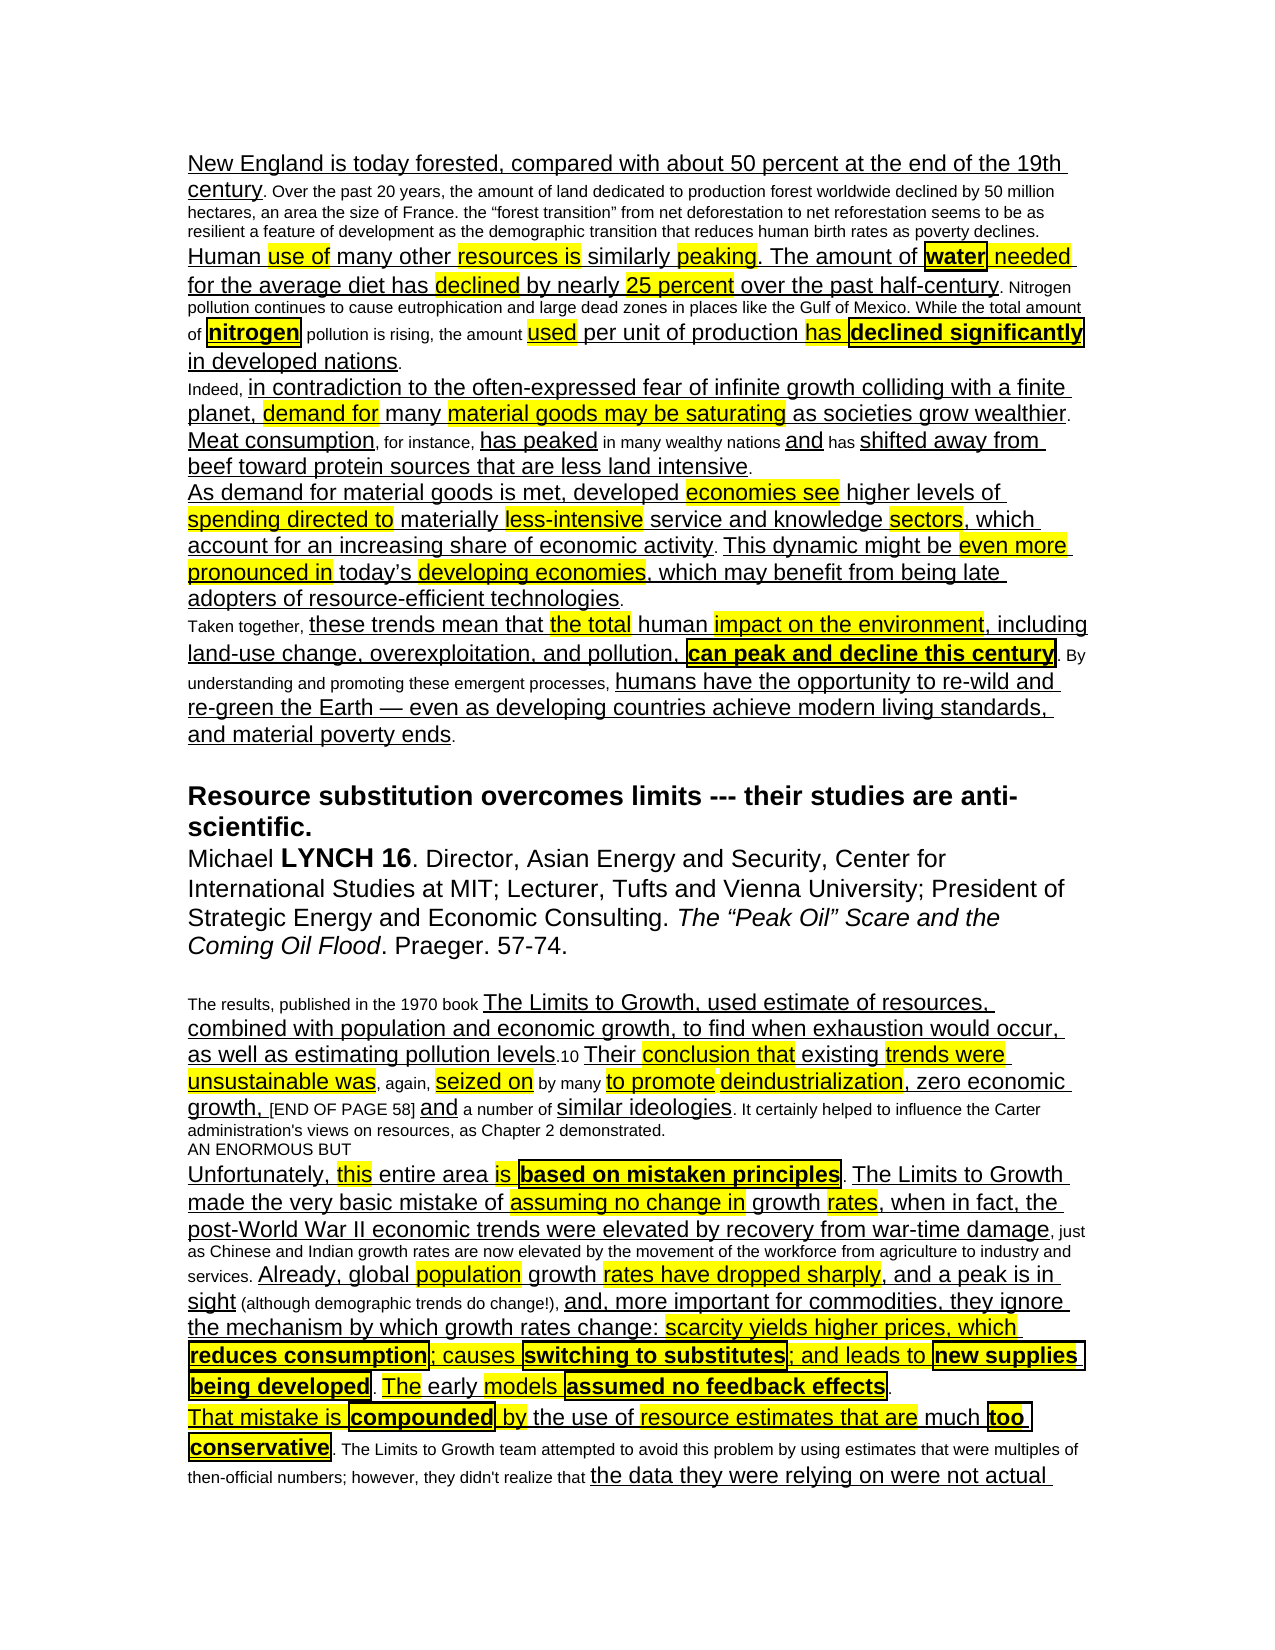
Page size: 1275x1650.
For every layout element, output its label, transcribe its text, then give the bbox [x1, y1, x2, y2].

text AN ENORMOUS BUT [187, 1140, 1087, 1159]
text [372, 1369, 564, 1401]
text Taken together, these trends mean that the total human impact on the environment, including land-use change, overexploitation, and pollution, can peak and decline this century. By understanding and promoting these emergent processes, humans have the opportunity to re-wild and re-green the Earth — even as developing countries achieve modern living standards, and material poverty ends. [187, 611, 1087, 747]
text Indeed, in contradiction to the often-expressed fear of infinite growth colliding with a finite planet, demand for many material goods may be saturating as societies grow wealthier. Meat consumption, for instance, has peaked in many wealthy nations and has shifted away from beef toward protein sources that are less land intensive. [187, 374, 1087, 479]
text As demand for material goods is met, developed economies see higher levels of spending directed to materially less-intensive service and knowledge sectors, which account for an increasing share of economic activity. This dynamic might be even more pronounced in today’s developing economies, which may benefit from being late adopters of resource-efficient technologies. [187, 479, 1087, 611]
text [187, 150, 1087, 241]
text The results, published in the 1970 book The Limits to Growth, used estimate of resources, combined with population and economic growth, to find when exhaustion would occur, as well as estimating pollution levels.10 Their conclusion that existing trends were unsustainable was, again, seized on by many to promote deindustrialization, zero economic growth, [END OF PAGE 58] and a number of similar ideologies. It certainly helped to influence the Carter administration's views on resources, as Chapter 2 demonstrated. [187, 989, 1087, 1140]
text Human use of many other resources is similarly peaking. The amount of water needed for the average diet has declined by nearly 25 percent over the past half-century. Nitrogen pollution continues to cause eutrophication and large dead zones in places like the Gulf of Mexico. While the total amount of nitrogen pollution is rising, the amount used per unit of production has declined significantly in developed nations. [187, 241, 1087, 374]
subtitle Resource substitution overcomes limits --- their studies are anti-scientific. [187, 780, 1087, 842]
text Michael LYNCH 16. Director, Asian Energy and Security, Center for International Studies at MIT; Lecturer, Tufts and Vienna University; President of Strategic Energy and Economic Consulting. The “Peak Oil” Scare and the Coming Oil Flood. Praeger. 57-74. [187, 842, 1087, 960]
text Unfortunately, this entire area is based on mistaken principles. The Limits to Growth made the very basic mistake of assuming no change in growth rates, when in fact, the post-World War II economic trends were elevated by recovery from war-time damage, just as Chinese and Indian growth rates are now elevated by the movement of the workforce from agriculture to industry and services. Already, global population growth rates have dropped sharply, and a peak is in sight (although demographic trends do change!), and, more important for commodities, they ignore the mechanism by which growth rates change: scarcity yields higher prices, which reduces consumption; causes switching to substitutes; and leads to new supplies being developed. The early models assumed no feedback effects. [187, 1159, 1087, 1370]
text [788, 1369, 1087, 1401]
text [187, 1401, 1087, 1489]
